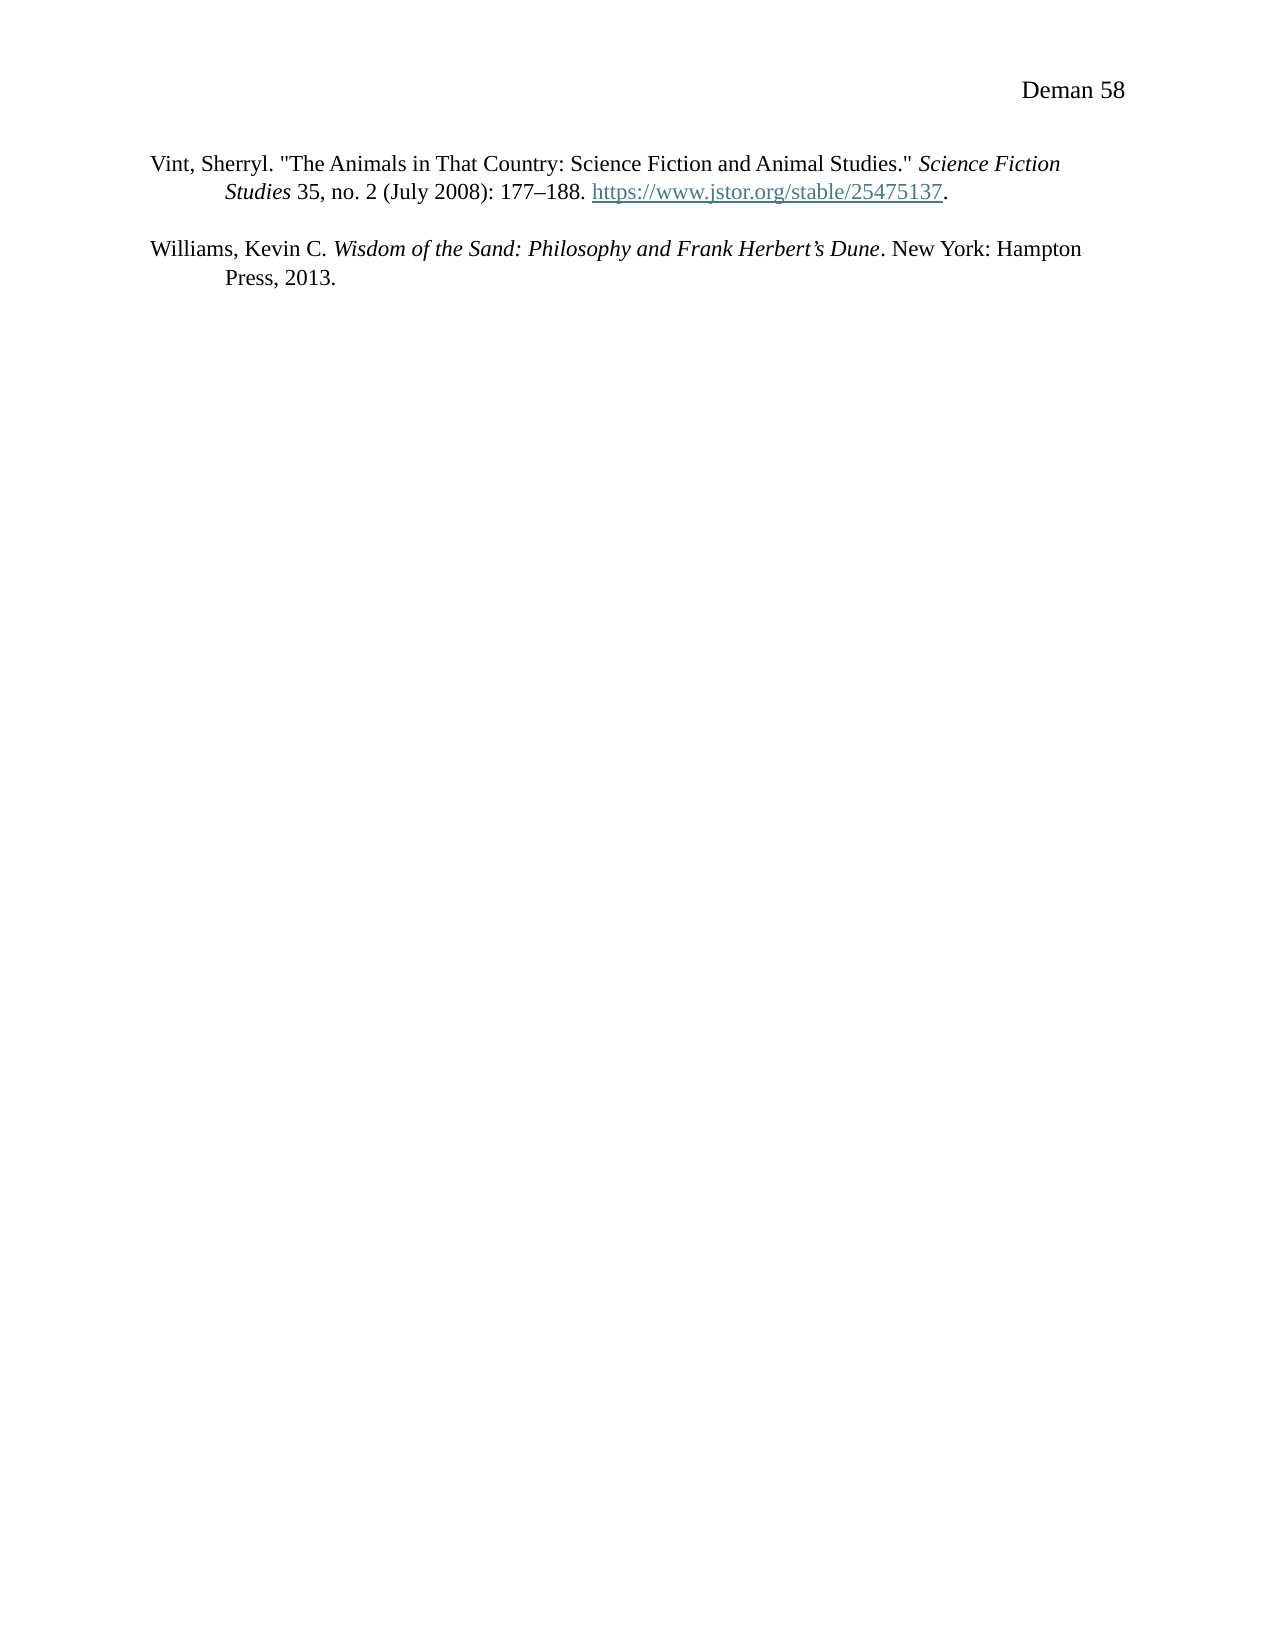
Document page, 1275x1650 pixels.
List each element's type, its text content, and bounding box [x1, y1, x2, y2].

text Williams, Kevin C. Wisdom of the Sand: Philosophy and Frank Herbert’s Dune. New York: Hampton Press, 2013. [150, 235, 1125, 290]
text Vint, Sherryl. "The Animals in That Country: Science Fiction and Animal Studies." Science Fiction Studies 35, no. 2 (July 2008): 177–188. https://www.jstor.org/stable/25475137. [150, 150, 1125, 205]
